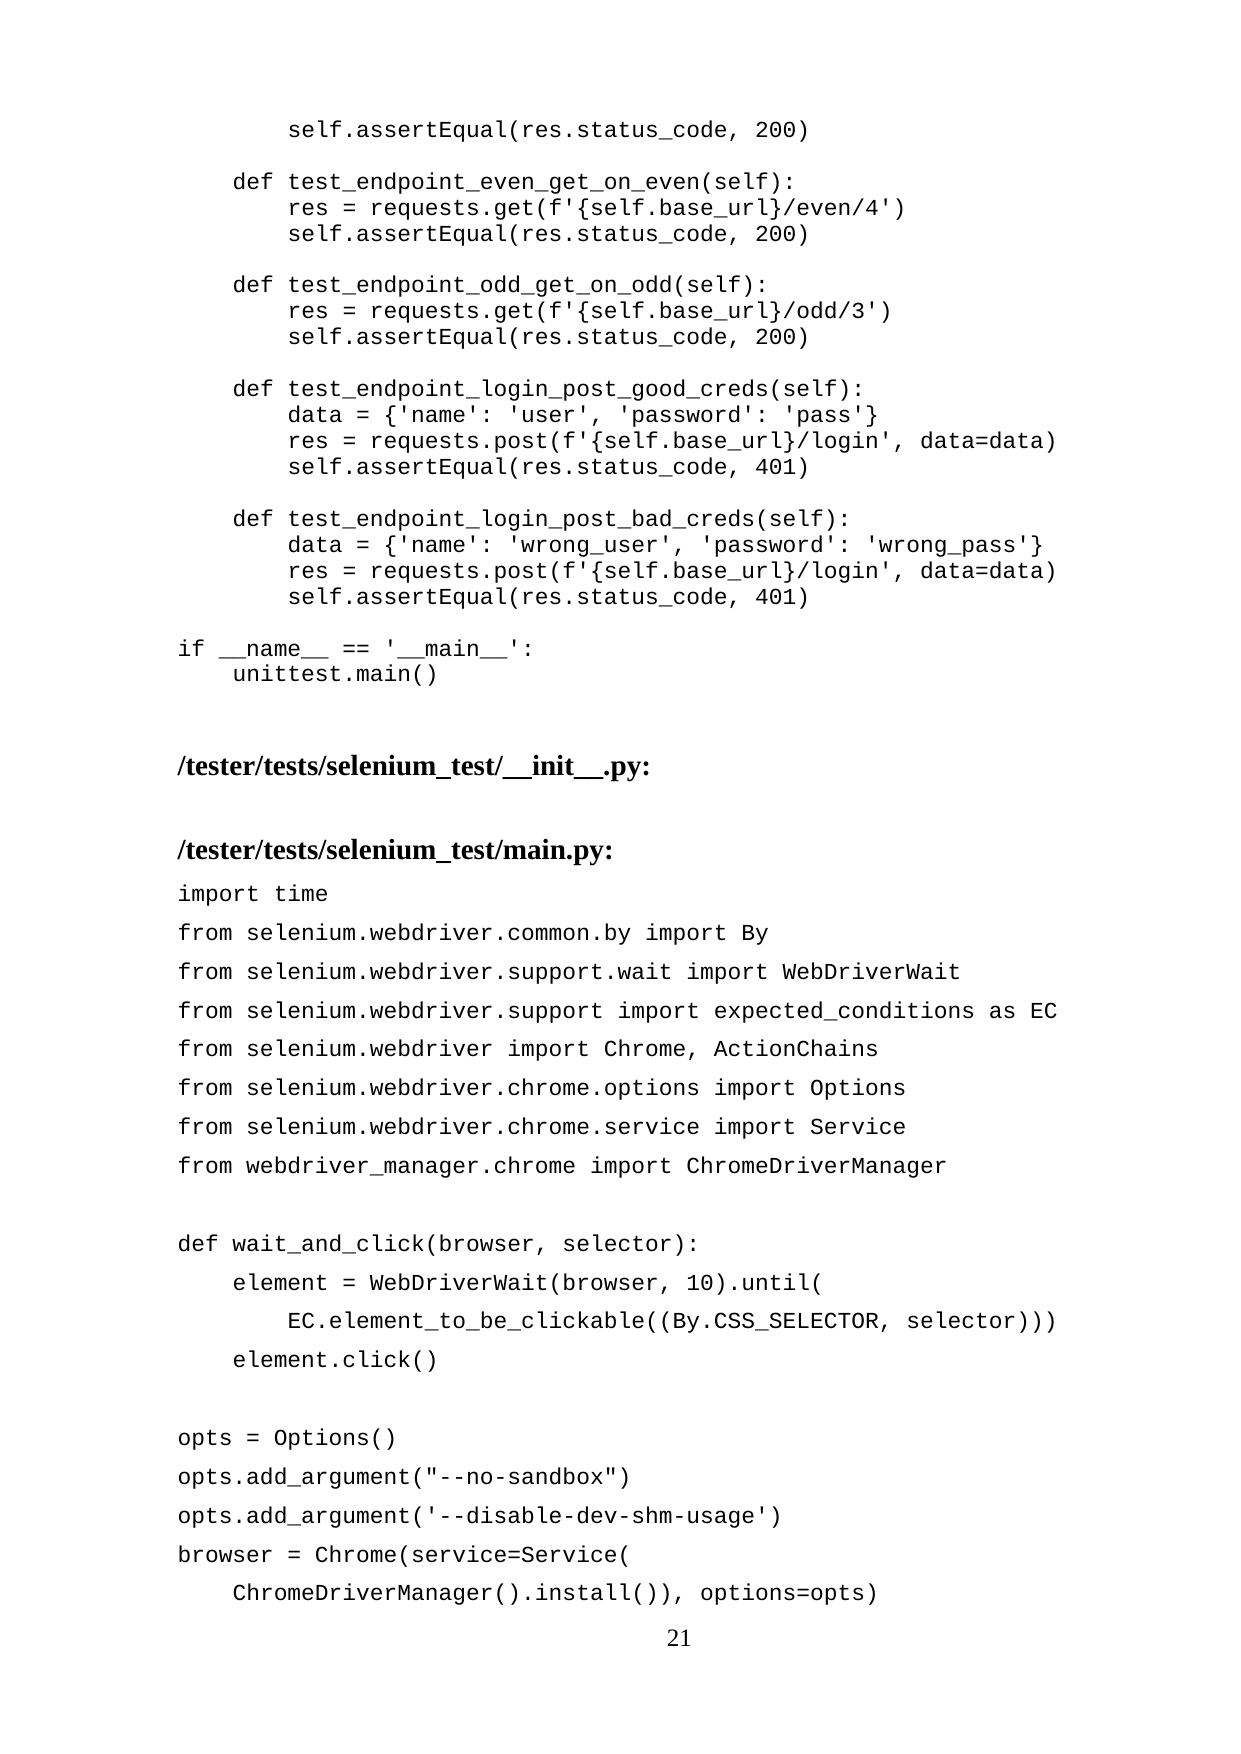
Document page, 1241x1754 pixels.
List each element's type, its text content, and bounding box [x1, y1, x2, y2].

text /tester/tests/selenium_test/main.py: [177, 832, 1181, 866]
text from selenium.webdriver import Chrome, ActionChains [177, 1038, 1181, 1064]
text def test_endpoint_even_get_on_even(self): [177, 170, 1181, 196]
text import time [177, 882, 1181, 908]
text from webdriver_manager.chrome import ChromeDriverManager [177, 1154, 1181, 1180]
text self.assertEqual(res.status_code, 401) [177, 455, 1181, 481]
text from selenium.webdriver.chrome.service import Service [177, 1116, 1181, 1141]
text def test_endpoint_odd_get_on_odd(self): [177, 274, 1181, 300]
text data = {'name': 'wrong_user', 'password': 'wrong_pass'} [177, 533, 1181, 559]
text element = WebDriverWait(browser, 10).until( [177, 1271, 1181, 1297]
text res = requests.post(f'{self.base_url}/login', data=data) [177, 429, 1181, 455]
text opts = Options() [177, 1426, 1181, 1452]
text def wait_and_click(browser, selector): [177, 1232, 1181, 1258]
text if __name__ == '__main__': [177, 637, 1181, 663]
text browser = Chrome(service=Service( [177, 1543, 1181, 1569]
text element.click() [177, 1349, 1181, 1374]
text ChromeDriverManager().install()), options=opts) [177, 1582, 1181, 1608]
text from selenium.webdriver.support.wait import WebDriverWait [177, 960, 1181, 986]
text res = requests.get(f'{self.base_url}/odd/3') [177, 300, 1181, 326]
text res = requests.post(f'{self.base_url}/login', data=data) [177, 559, 1181, 585]
text /tester/tests/selenium_test/__init__.py: [177, 748, 1181, 782]
text opts.add_argument('--disable-dev-shm-usage') [177, 1504, 1181, 1530]
text from selenium.webdriver.chrome.options import Options [177, 1077, 1181, 1103]
text self.assertEqual(res.status_code, 200) [177, 326, 1181, 352]
text data = {'name': 'user', 'password': 'pass'} [177, 403, 1181, 429]
text EC.element_to_be_clickable((By.CSS_SELECTOR, selector))) [177, 1310, 1181, 1336]
text unittest.main() [177, 663, 1181, 689]
text def test_endpoint_login_post_good_creds(self): [177, 377, 1181, 403]
text opts.add_argument("--no-sandbox") [177, 1465, 1181, 1491]
text self.assertEqual(res.status_code, 401) [177, 585, 1181, 611]
text from selenium.webdriver.common.by import By [177, 921, 1181, 947]
text res = requests.get(f'{self.base_url}/even/4') [177, 196, 1181, 222]
text def test_endpoint_login_post_bad_creds(self): [177, 507, 1181, 533]
text self.assertEqual(res.status_code, 200) [177, 222, 1181, 248]
text from selenium.webdriver.support import expected_conditions as EC [177, 999, 1181, 1025]
text self.assertEqual(res.status_code, 200) [177, 118, 1181, 144]
